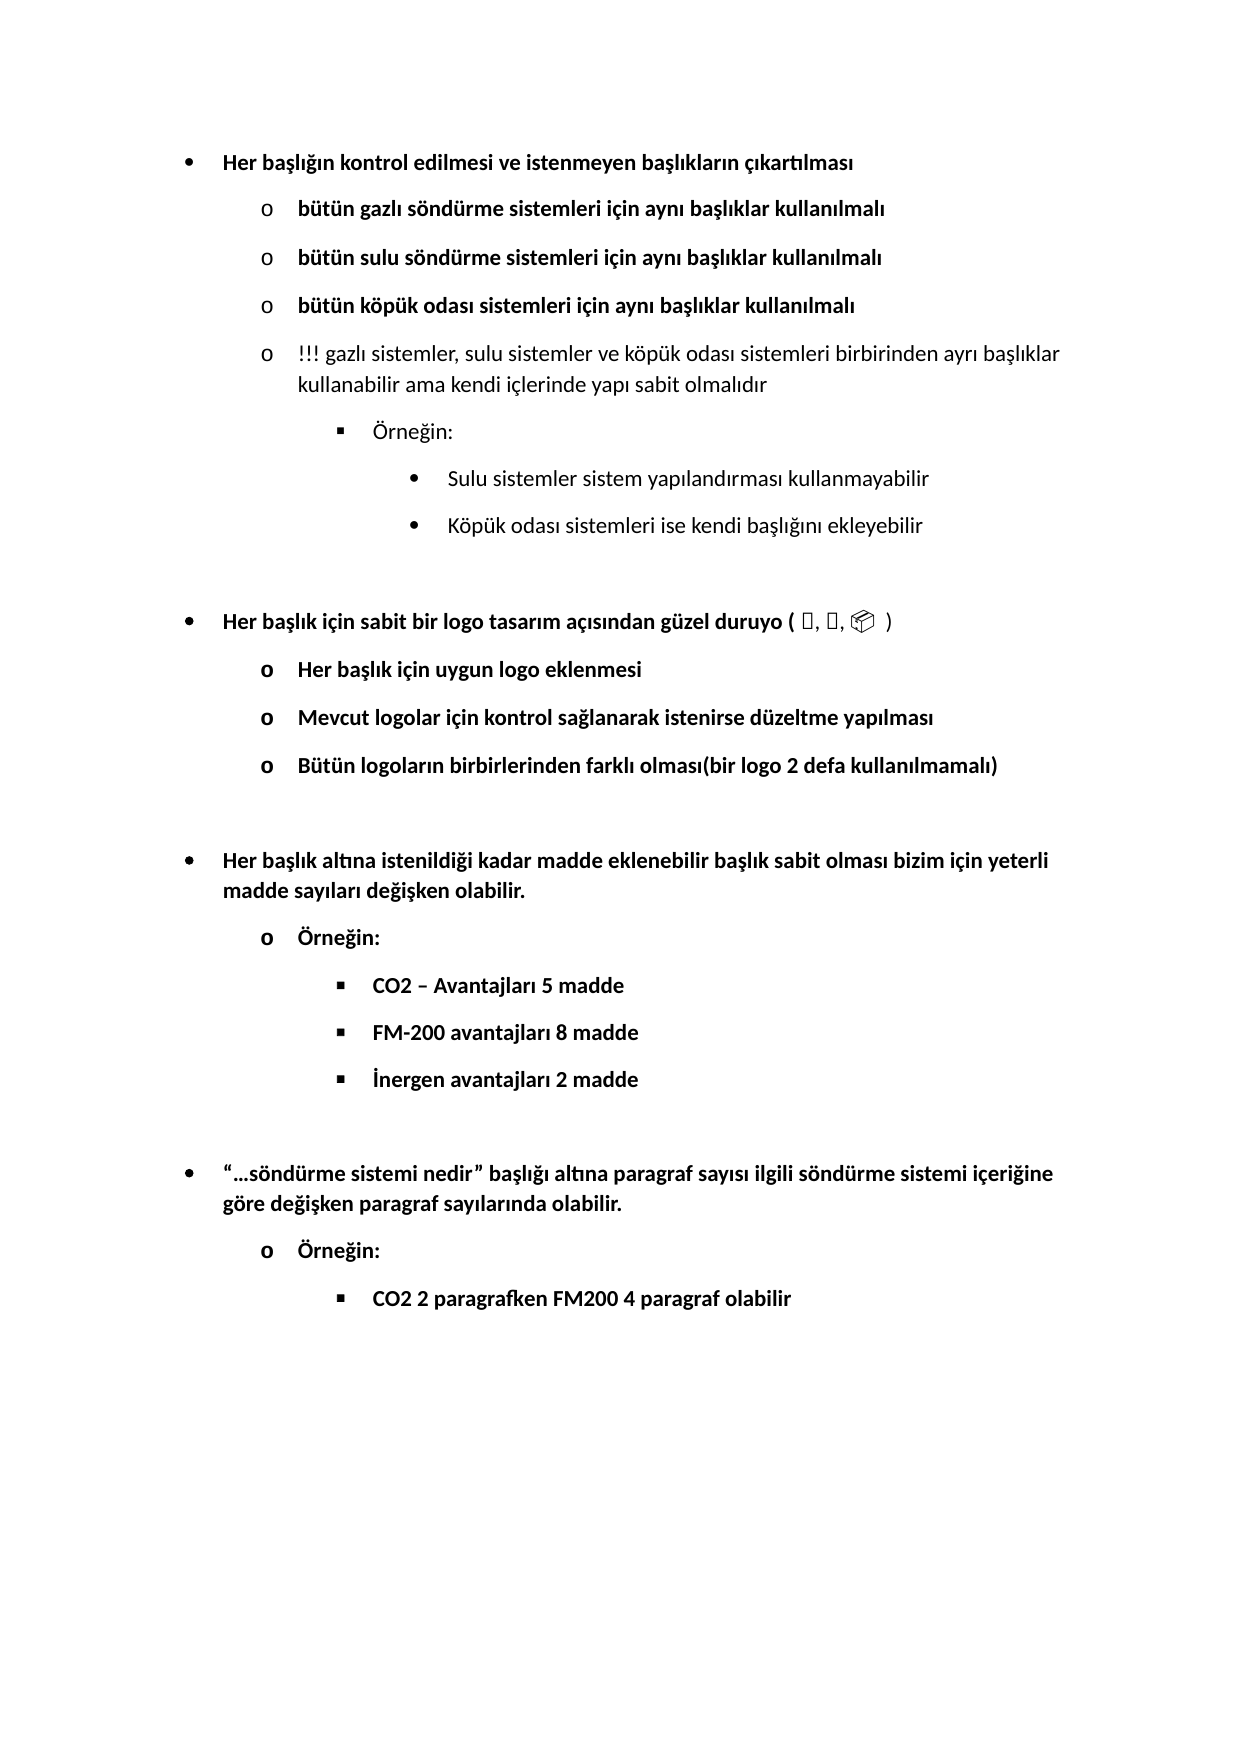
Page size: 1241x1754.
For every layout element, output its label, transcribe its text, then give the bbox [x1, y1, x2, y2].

list bütün köpük odası sistemleri için aynı başlıklar kullanılmalı [260, 291, 1093, 320]
list Her başlık için uygun logo eklenmesi [260, 655, 1093, 684]
list Her başlığın kontrol edilmesi ve istenmeyen başlıkların çıkartılması [185, 148, 1093, 176]
list bütün gazlı söndürme sistemleri için aynı başlıklar kullanılmalı [260, 194, 1093, 224]
list Örneğin: [260, 1236, 1093, 1265]
list “…söndürme sistemi nedir” başlığı altına paragraf sayısı ilgili söndürme sistemi içeriğine göre değişken paragraf sayılarında olabilir. [185, 1159, 1093, 1217]
list Her başlık altına istenildiği kadar madde eklenebilir başlık sabit olması bizim için yeterli madde sayıları değişken olabilir. [185, 846, 1093, 904]
list Sulu sistemler sistem yapılandırması kullanmayabilir [410, 464, 1093, 492]
list Mevcut logolar için kontrol sağlanarak istenirse düzeltme yapılması [260, 703, 1093, 732]
list !!! gazlı sistemler, sulu sistemler ve köpük odası sistemleri birbirinden ayrı başlıklar kullanabilir ama kendi içlerinde yapı sabit olmalıdır [260, 339, 1093, 398]
list bütün sulu söndürme sistemleri için aynı başlıklar kullanılmalı [260, 243, 1093, 272]
list FM-200 avantajları 8 madde [335, 1018, 1093, 1046]
list Köpük odası sistemleri ise kendi başlığını ekleyebilir [410, 511, 1093, 539]
list CO2 – Avantajları 5 madde [335, 971, 1093, 999]
list Bütün logoların birbirlerinden farklı olması(bir logo 2 defa kullanılmamalı) [260, 751, 1093, 780]
list İnergen avantajları 2 madde [335, 1065, 1093, 1093]
list Örneğin: [335, 417, 1093, 445]
list Her başlık için sabit bir logo tasarım açısından güzel duruyo ( ✅, 🧪, 📦 ) [185, 604, 1093, 636]
list Örneğin: [260, 923, 1093, 952]
list CO2 2 paragrafken FM200 4 paragraf olabilir [335, 1284, 1093, 1312]
